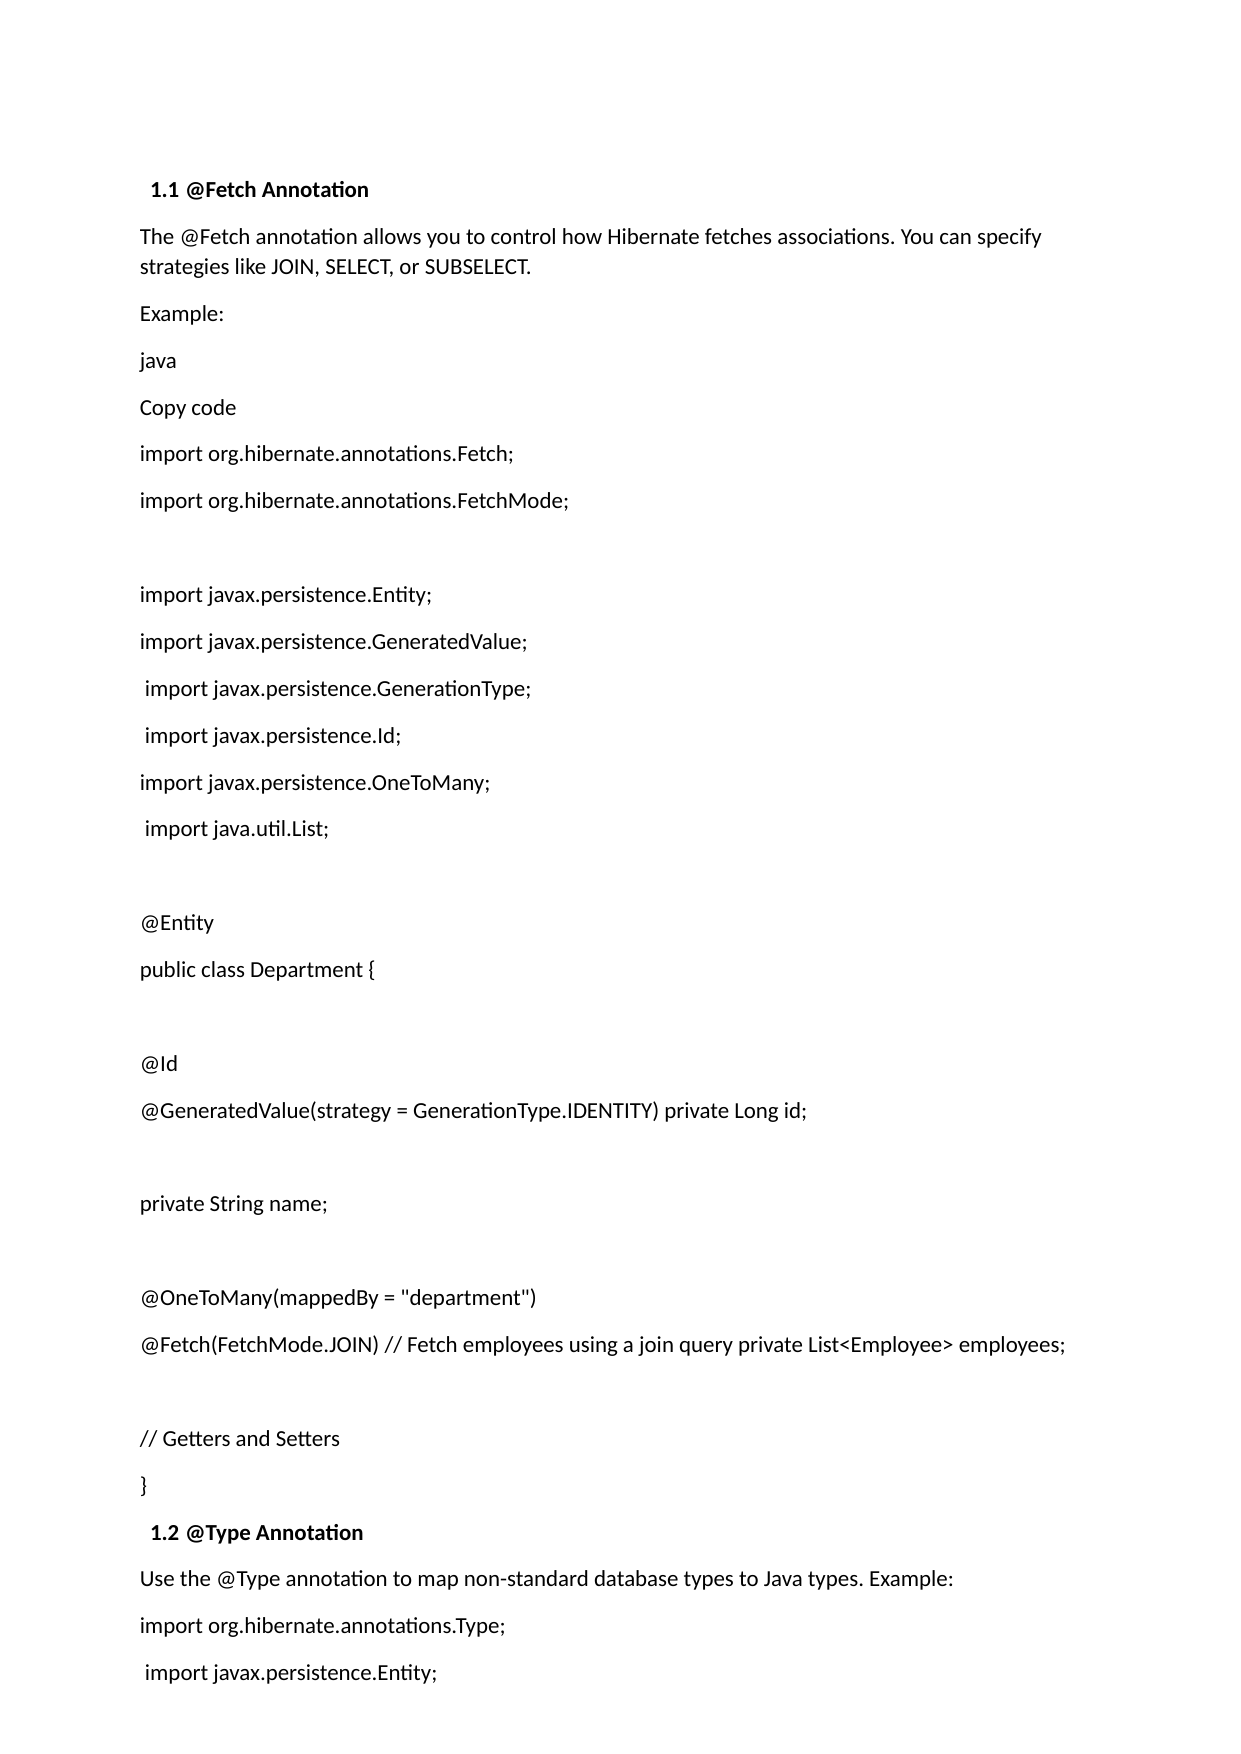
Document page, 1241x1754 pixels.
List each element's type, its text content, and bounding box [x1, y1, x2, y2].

text import org.hibernate.annotations.Type; [139, 1611, 1103, 1639]
text java [139, 346, 1103, 374]
text The @Fetch annotation allows you to control how Hibernate fetches associations. You can specify strategies like JOIN, SELECT, or SUBSELECT. [139, 222, 1103, 280]
text @Id [139, 1049, 1103, 1077]
text import javax.persistence.Entity; [139, 1658, 1103, 1686]
text } [139, 1471, 1103, 1499]
text import javax.persistence.GeneratedValue; [139, 627, 1103, 655]
text import org.hibernate.annotations.FetchMode; [139, 486, 1103, 514]
text @OneToMany(mappedBy = "department") [139, 1283, 1103, 1311]
text import javax.persistence.GenerationType; [139, 674, 1103, 702]
text Use the @Type annotation to map non-standard database types to Java types. Example: [139, 1564, 1103, 1593]
text import javax.persistence.Entity; [139, 580, 1103, 608]
text // Getters and Setters [139, 1424, 1103, 1452]
text Copy code [139, 393, 1103, 421]
text import javax.persistence.OneToMany; [139, 768, 1103, 796]
text @Entity [139, 908, 1103, 936]
text @Fetch(FetchMode.JOIN) // Fetch employees using a join query private List<Employee> employees; [139, 1330, 1103, 1358]
text import javax.persistence.Id; [139, 721, 1103, 749]
text public class Department { [139, 955, 1103, 983]
list @Fetch Annotation [150, 175, 1103, 203]
list @Type Annotation [150, 1518, 1103, 1546]
text private String name; [139, 1189, 1103, 1218]
text @GeneratedValue(strategy = GenerationType.IDENTITY) private Long id; [139, 1096, 1103, 1124]
text import org.hibernate.annotations.Fetch; [139, 439, 1103, 468]
text Example: [139, 299, 1103, 327]
text import java.util.List; [139, 814, 1103, 843]
